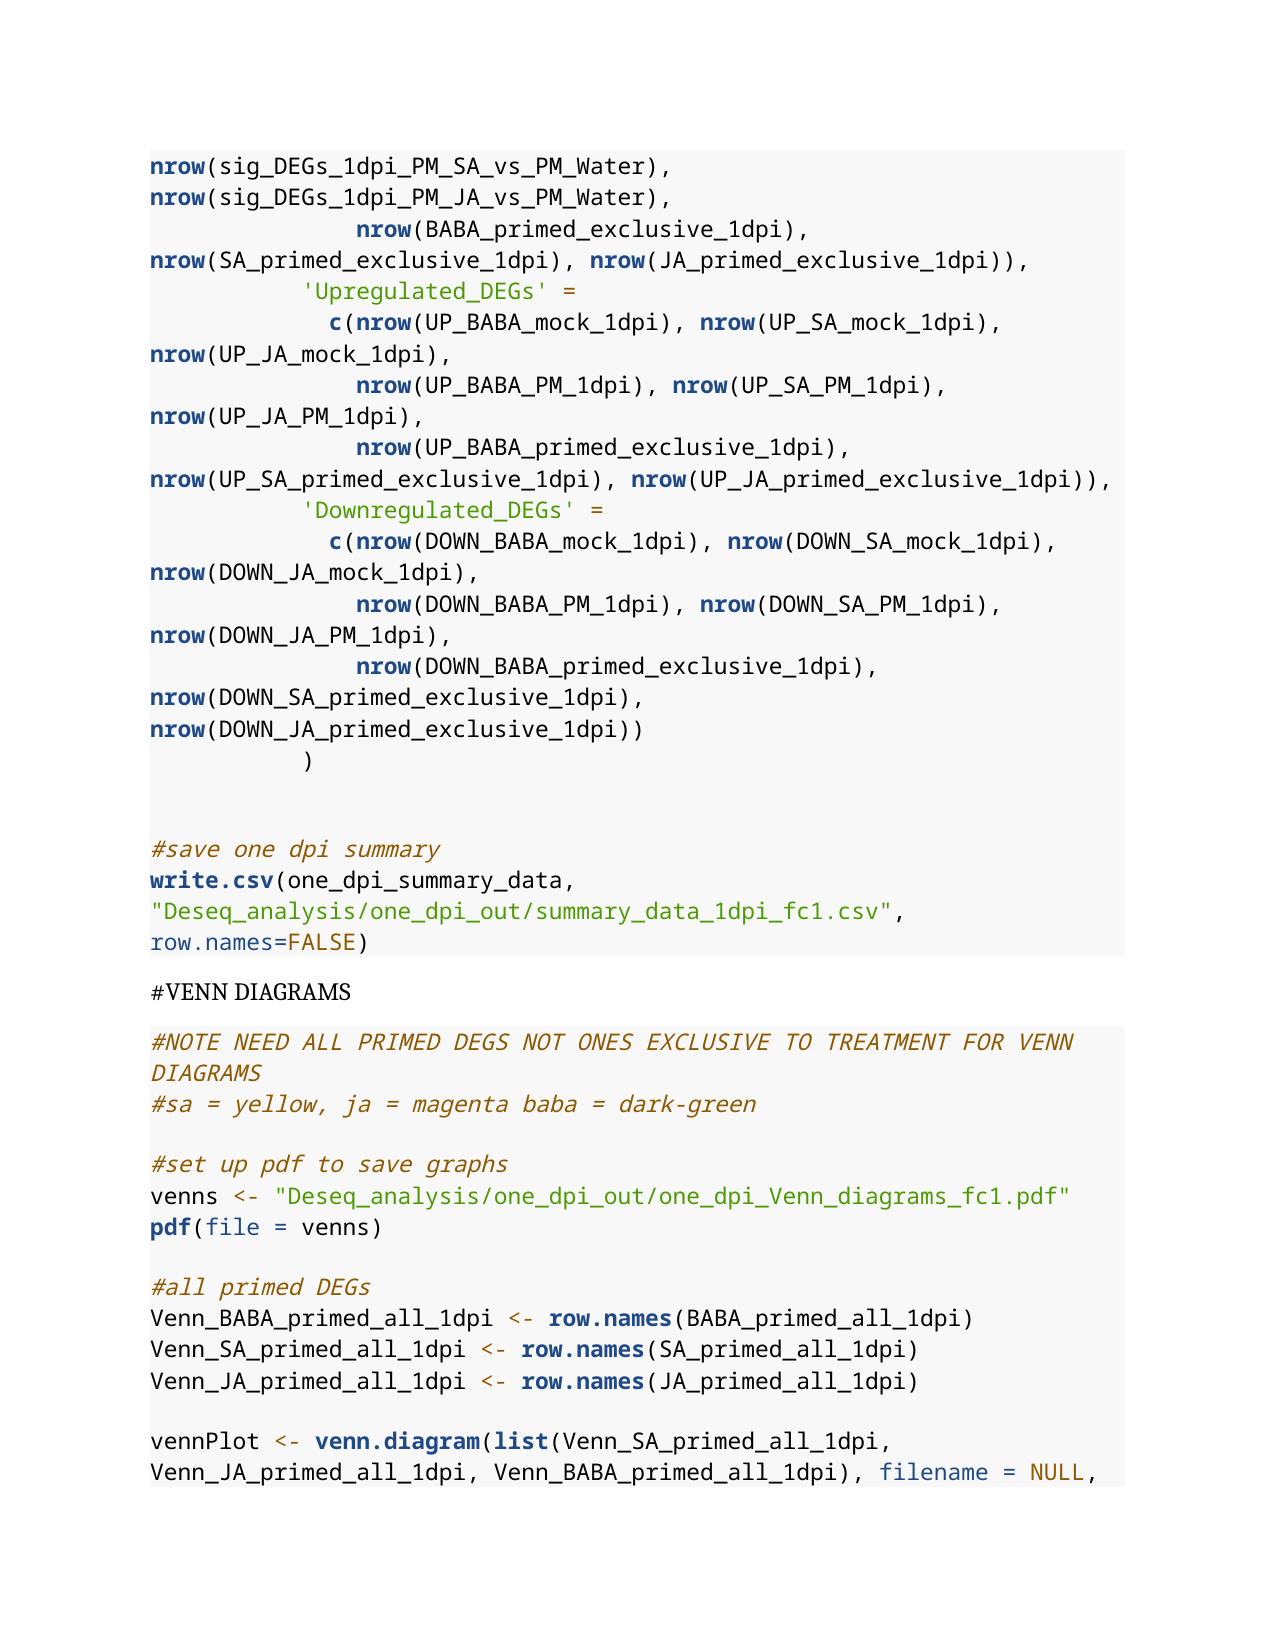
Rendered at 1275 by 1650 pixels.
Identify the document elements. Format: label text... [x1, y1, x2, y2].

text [150, 150, 1125, 957]
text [150, 1026, 1125, 1487]
text #VENN DIAGRAMS [150, 978, 1125, 1007]
